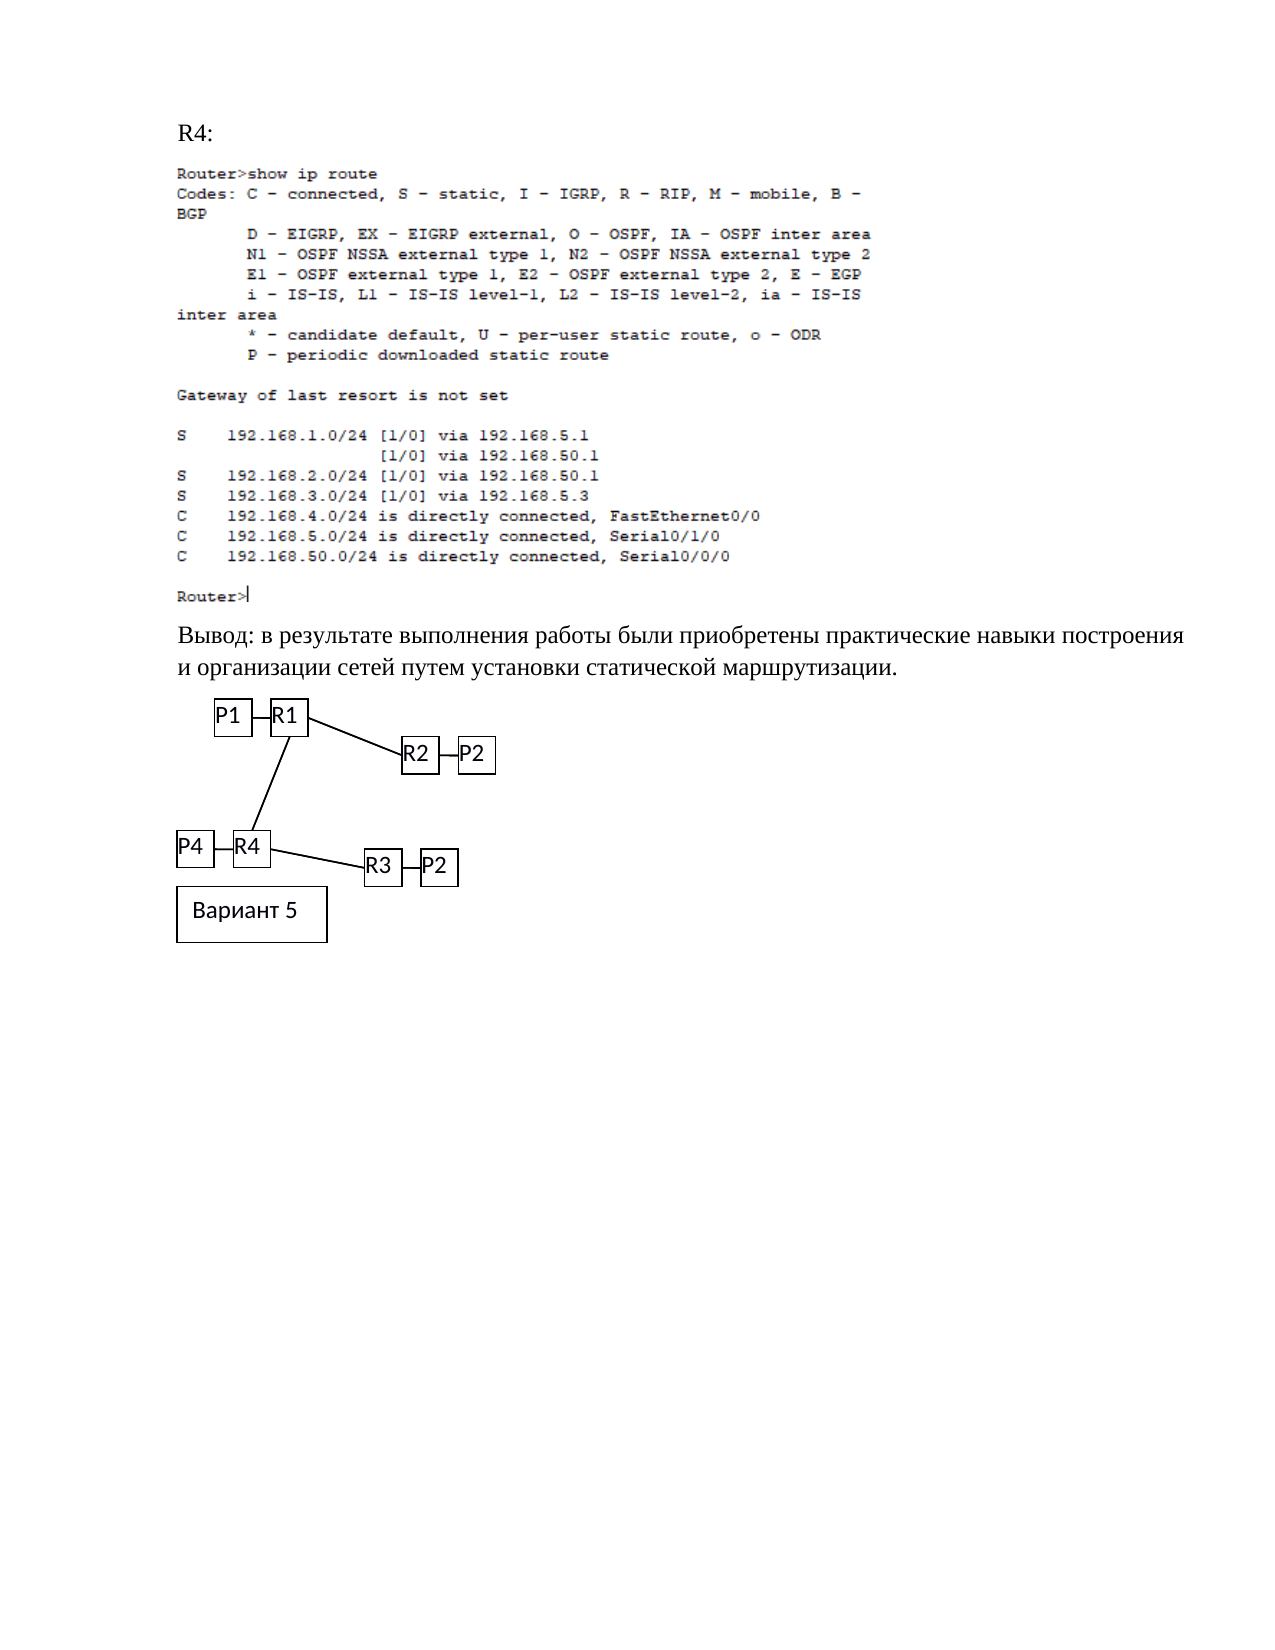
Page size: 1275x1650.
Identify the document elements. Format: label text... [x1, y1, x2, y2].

text R4: [177, 118, 1186, 147]
text Вывод: в результате выполнения работы были приобретены практические навыки построения и организации сетей путем установки статической маршрутизации. [177, 621, 1186, 680]
picture [177, 165, 874, 602]
